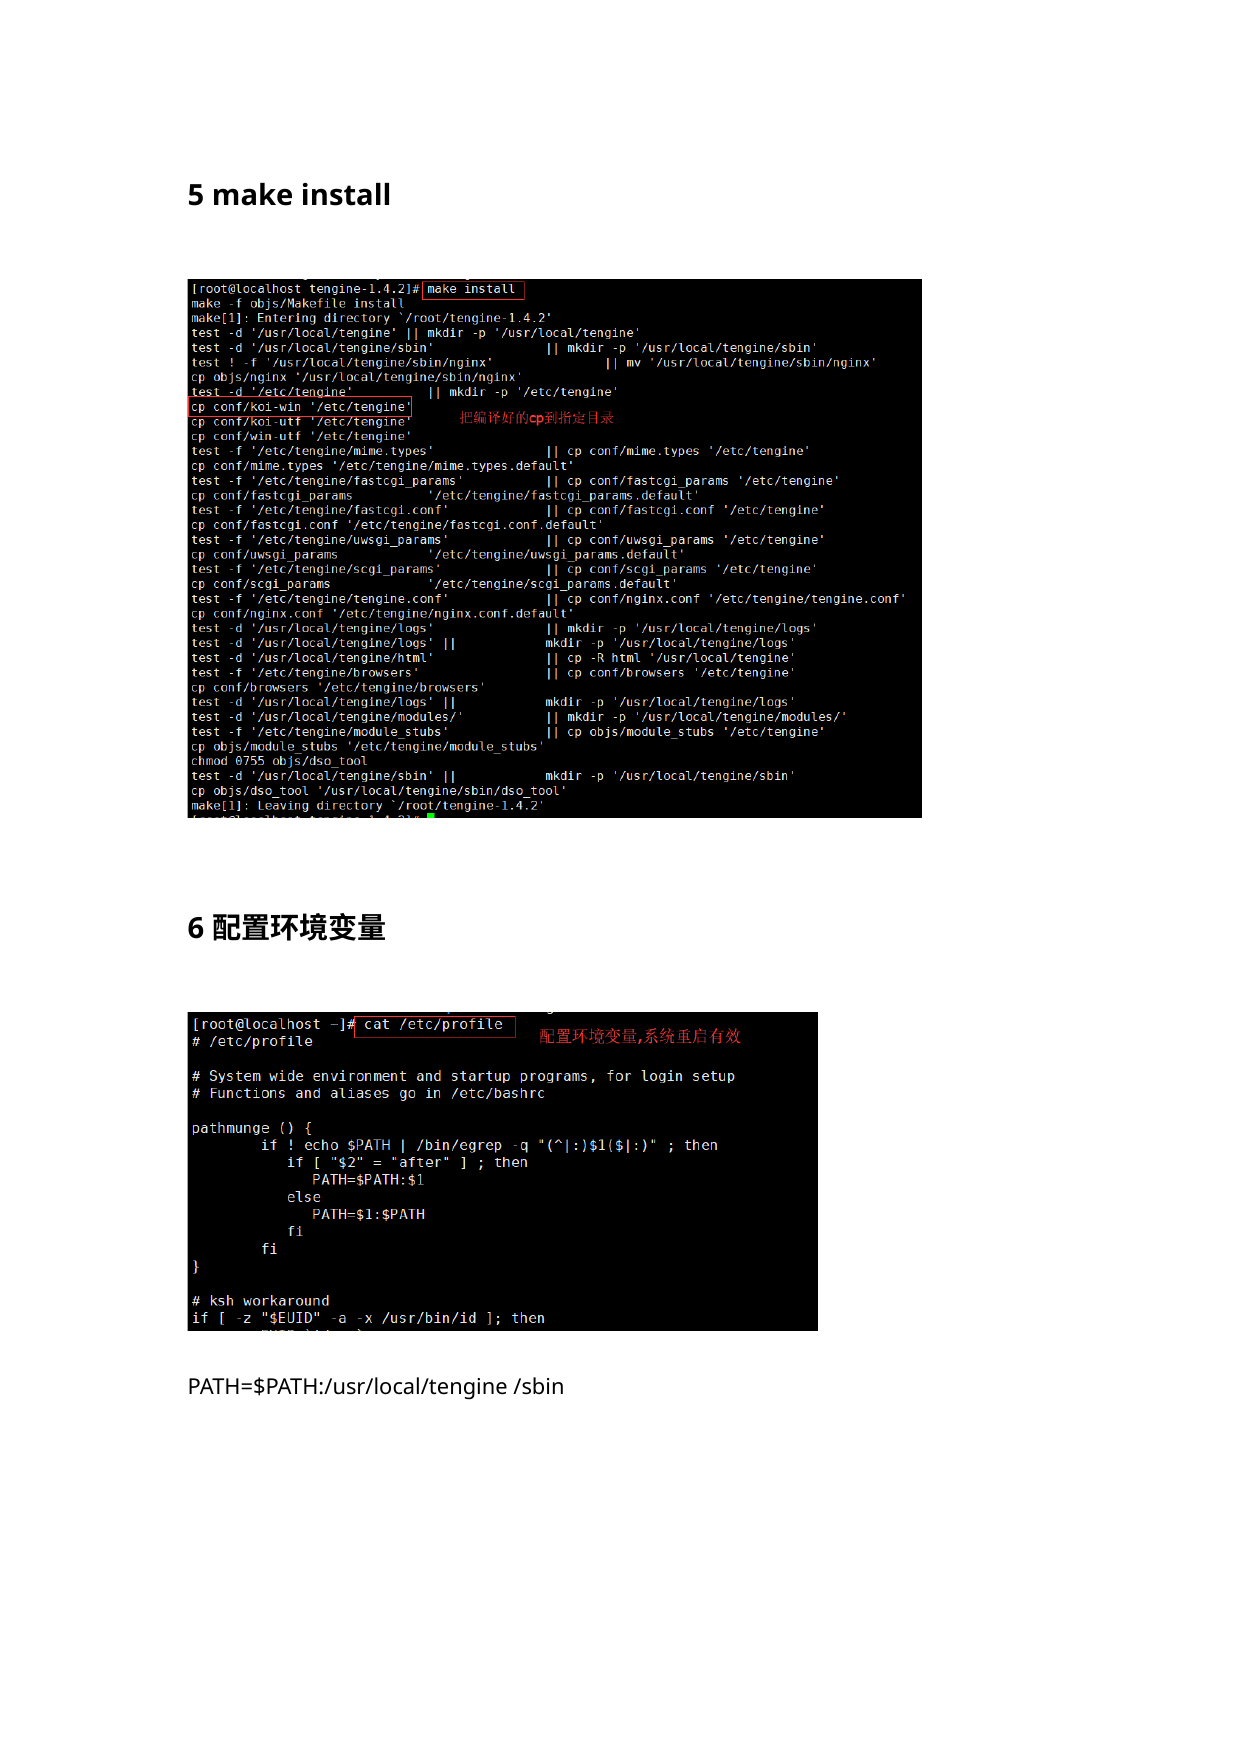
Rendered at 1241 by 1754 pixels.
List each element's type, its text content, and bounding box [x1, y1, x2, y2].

picture [187, 1012, 818, 1331]
subtitle 6 配置环境变量 [187, 893, 1053, 958]
text PATH=$PATH:/usr/local/tengine /sbin [187, 1370, 1053, 1402]
picture [187, 279, 922, 818]
subtitle 5 make install [187, 162, 1053, 227]
